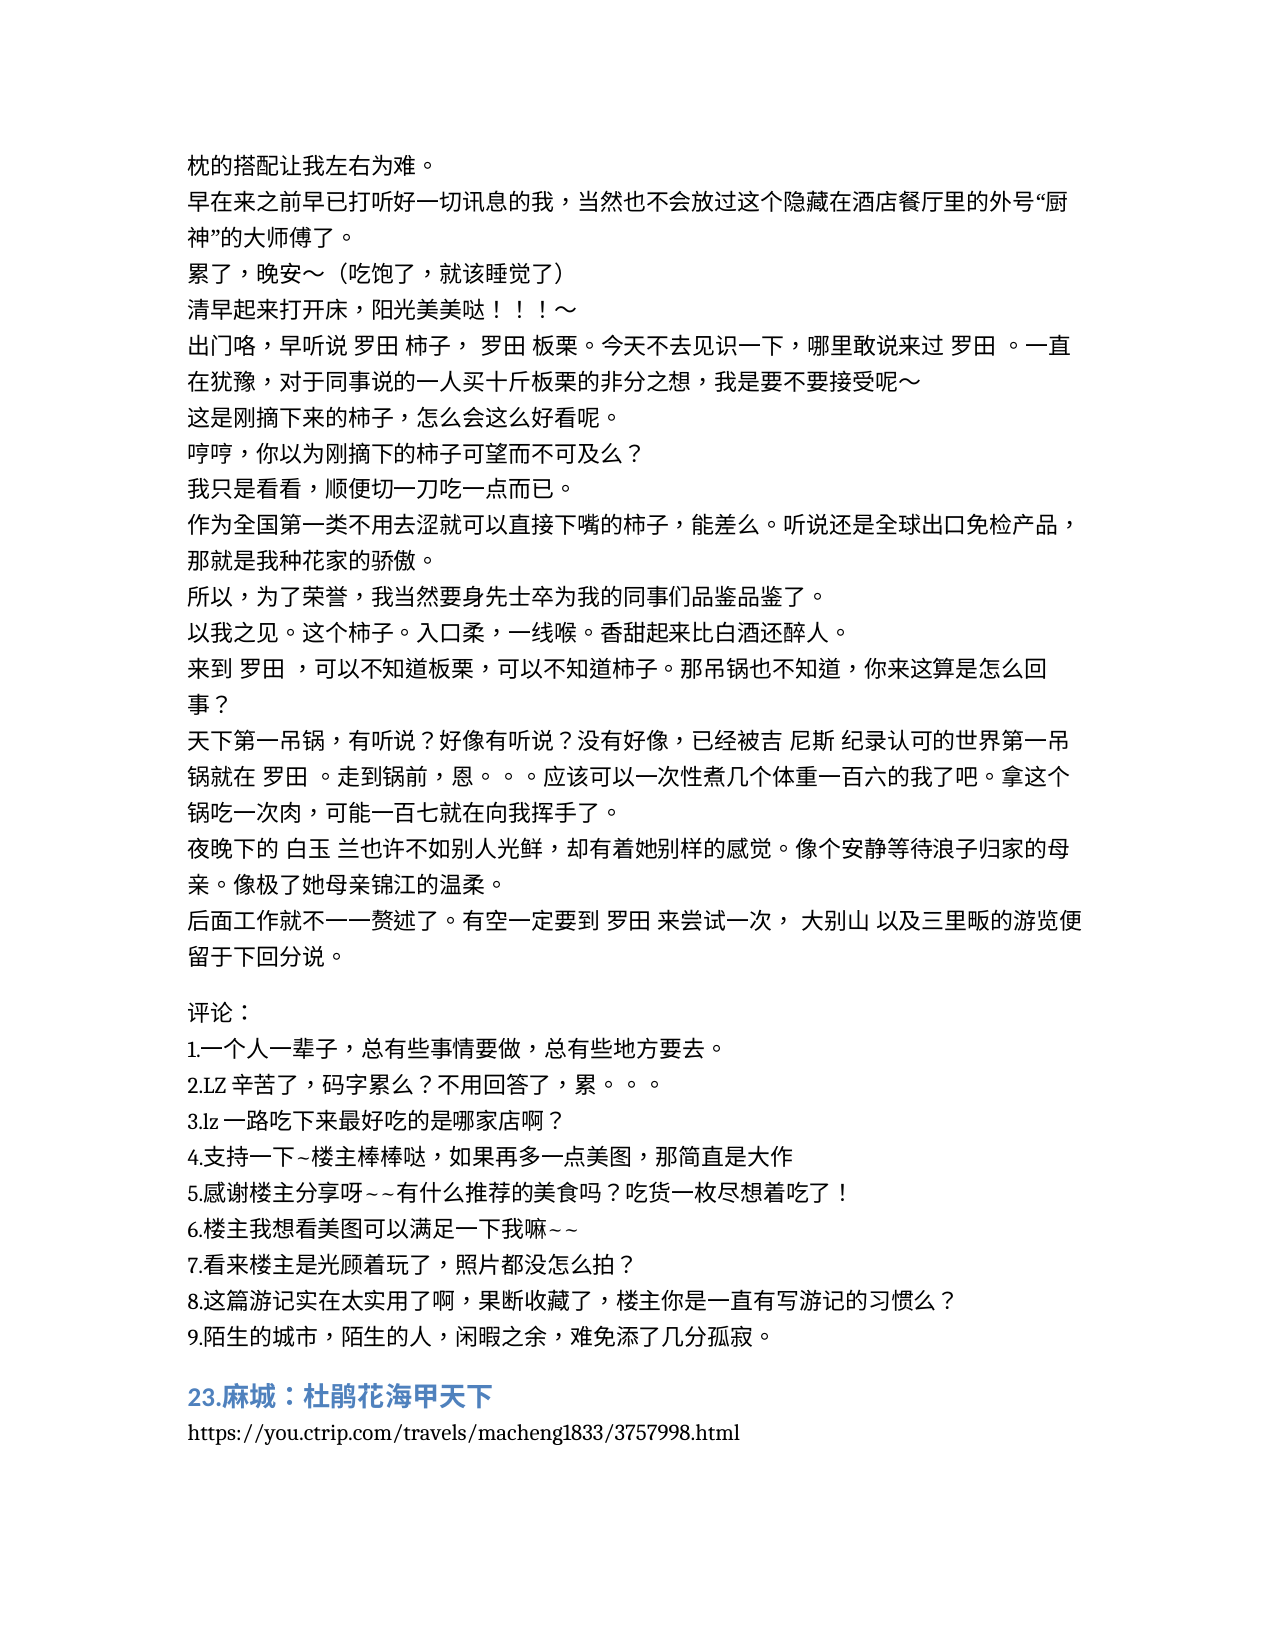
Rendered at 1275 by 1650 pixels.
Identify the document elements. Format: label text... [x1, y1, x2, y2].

text 评论： 1.一个人一辈子，总有些事情要做，总有些地方要去。 2.LZ辛苦了，码字累么？不用回答了，累。。。 3.lz一路吃下来最好吃的是哪家店啊？ 4.支持一下~楼主棒棒哒，如果再多一点美图，那简直是大作 5.感谢楼主分享呀~~有什么推荐的美食吗？吃货一枚尽想着吃了！ 6.楼主我想看美图可以满足一下我嘛~~ 7.看来楼主是光顾着玩了，照片都没怎么拍？ 8.这篇游记实在太实用了啊，果断收藏了，楼主你是一直有写游记的习惯么？ 9.陌生的城市，陌生的人，闲暇之余，难免添了几分孤寂。 [187, 997, 1087, 1352]
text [187, 150, 1087, 972]
text https://you.ctrip.com/travels/macheng1833/3757998.html [187, 1420, 1087, 1446]
subtitle 23.麻城：杜鹃花海甲天下 [187, 1378, 1087, 1414]
